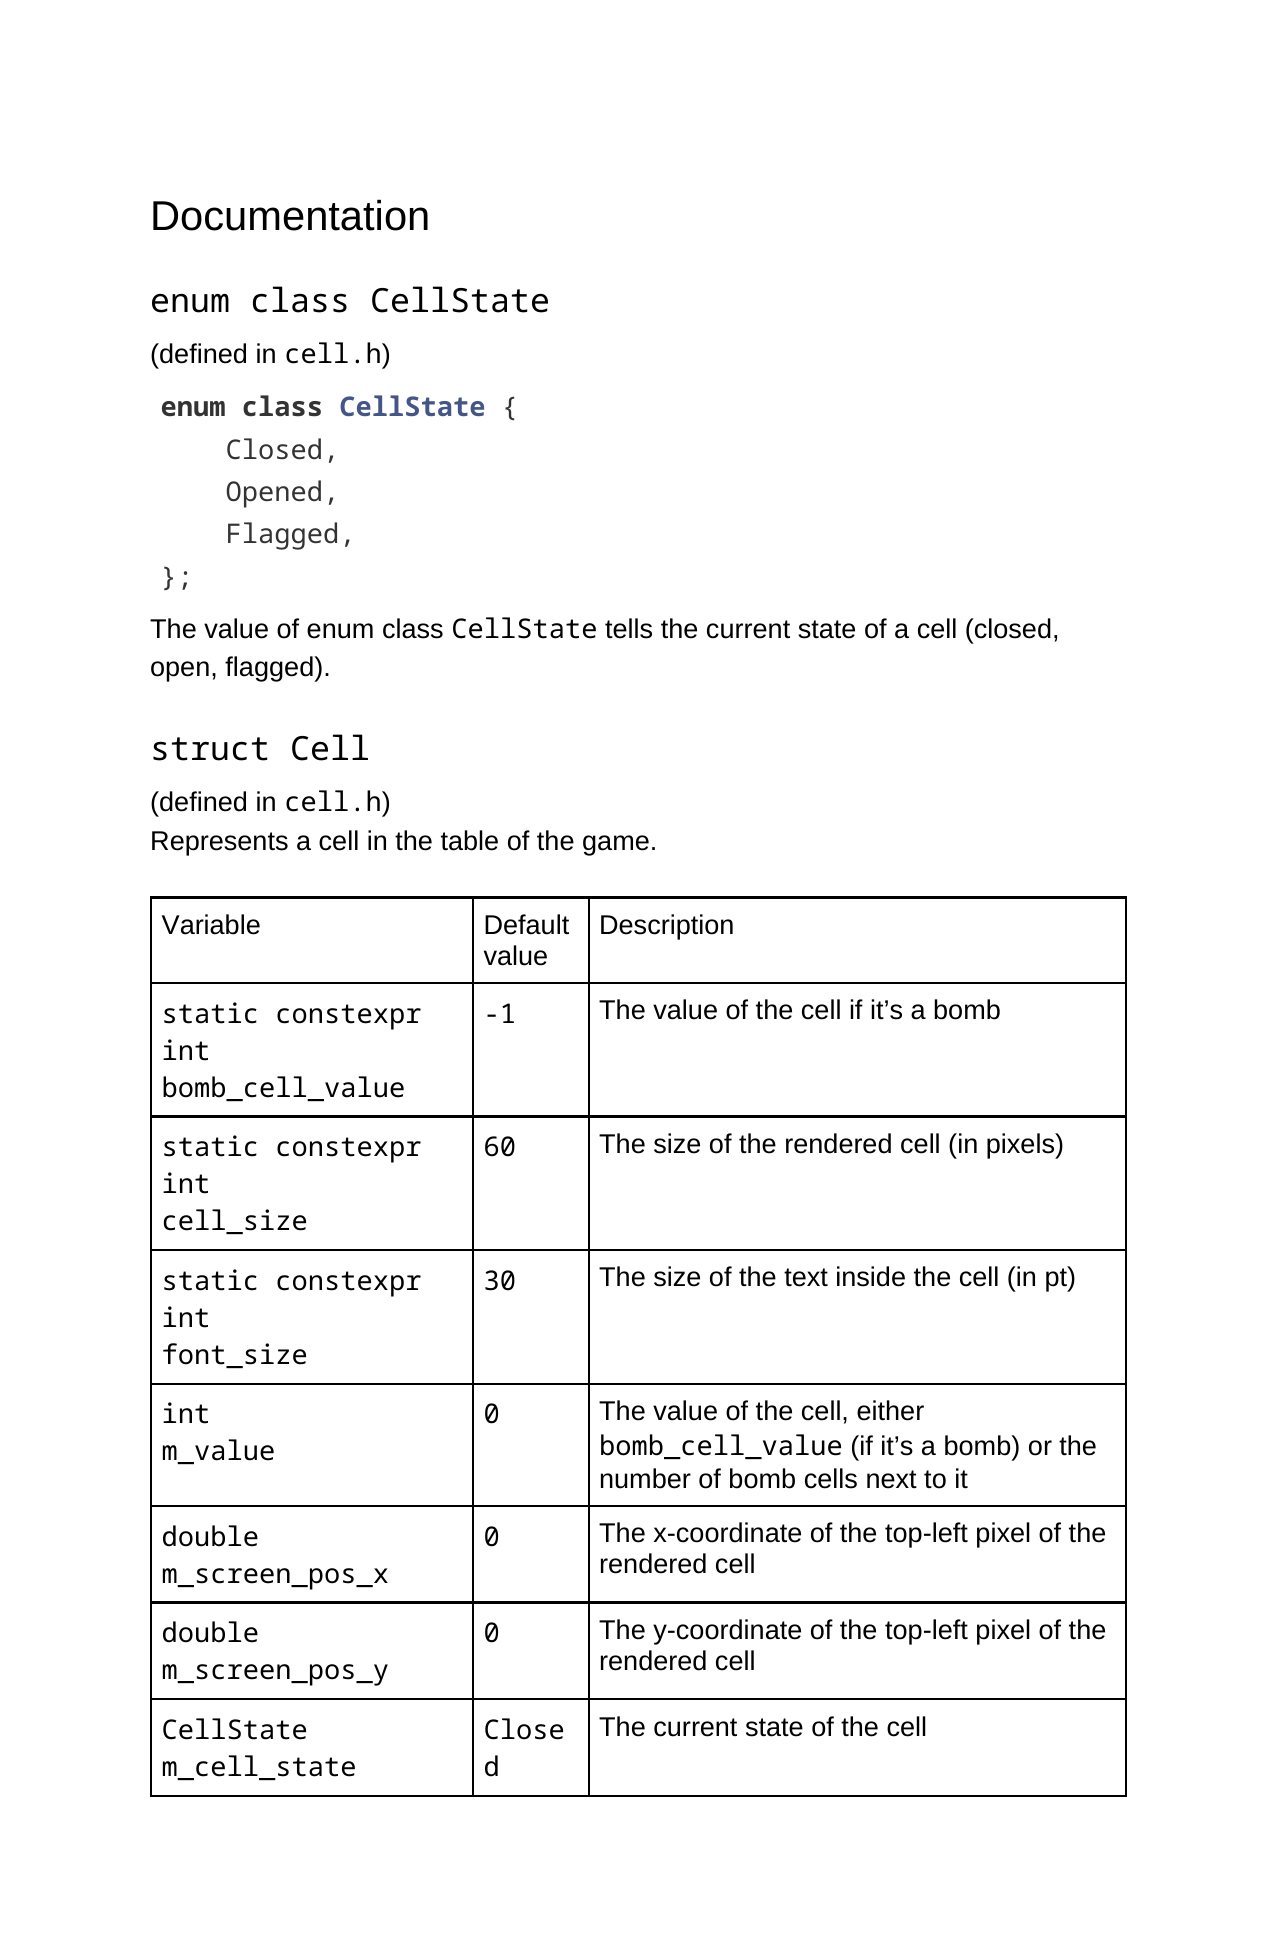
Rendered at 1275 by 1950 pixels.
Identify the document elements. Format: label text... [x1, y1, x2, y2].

table_cell The size of the text inside the cell (in pt) [590, 1251, 1125, 1382]
table_header Variable [152, 899, 472, 982]
table_header enum class CellState { Closed, Opened, Flagged, }; [150, 378, 1125, 609]
table_cell 0 [474, 1385, 588, 1505]
text The value of enum class CellState tells the current state of a cell (closed, open, flagged). [150, 609, 1125, 682]
table_cell Closed [474, 1700, 588, 1795]
table_cell The value of the cell if it’s a bomb [590, 984, 1125, 1115]
table_cell int m_value [152, 1385, 472, 1505]
text (defined in cell.h) [150, 335, 1125, 372]
table_cell The x-coordinate of the top-left pixel of the rendered cell [590, 1507, 1125, 1601]
subtitle struct Cell [150, 724, 1125, 770]
table_cell static constexpr int bomb_cell_value [152, 984, 472, 1115]
table_cell -1 [474, 984, 588, 1115]
table_cell The current state of the cell [590, 1700, 1125, 1795]
table_cell static constexpr int cell_size [152, 1118, 472, 1249]
text (defined in cell.h) [150, 782, 1125, 819]
table_header Default value [474, 899, 588, 982]
subtitle enum class CellState [150, 277, 1125, 322]
table_cell The size of the rendered cell (in pixels) [590, 1118, 1125, 1249]
subtitle Documentation [150, 192, 1125, 239]
table_cell CellState m_cell_state [152, 1700, 472, 1795]
table_cell double m_screen_pos_x [152, 1507, 472, 1601]
table_cell double m_screen_pos_y [152, 1604, 472, 1698]
text Represents a cell in the table of the game. [150, 824, 1125, 856]
table_header Description [590, 899, 1125, 982]
table_cell The y-coordinate of the top-left pixel of the rendered cell [590, 1604, 1125, 1698]
table_cell 30 [474, 1251, 588, 1382]
table_cell 60 [474, 1118, 588, 1249]
table_cell The value of the cell, either bomb_cell_value (if it’s a bomb) or the number of bomb cells next to it [590, 1385, 1125, 1505]
table_cell 0 [474, 1507, 588, 1601]
table_cell 0 [474, 1604, 588, 1698]
table_cell static constexpr int font_size [152, 1251, 472, 1382]
